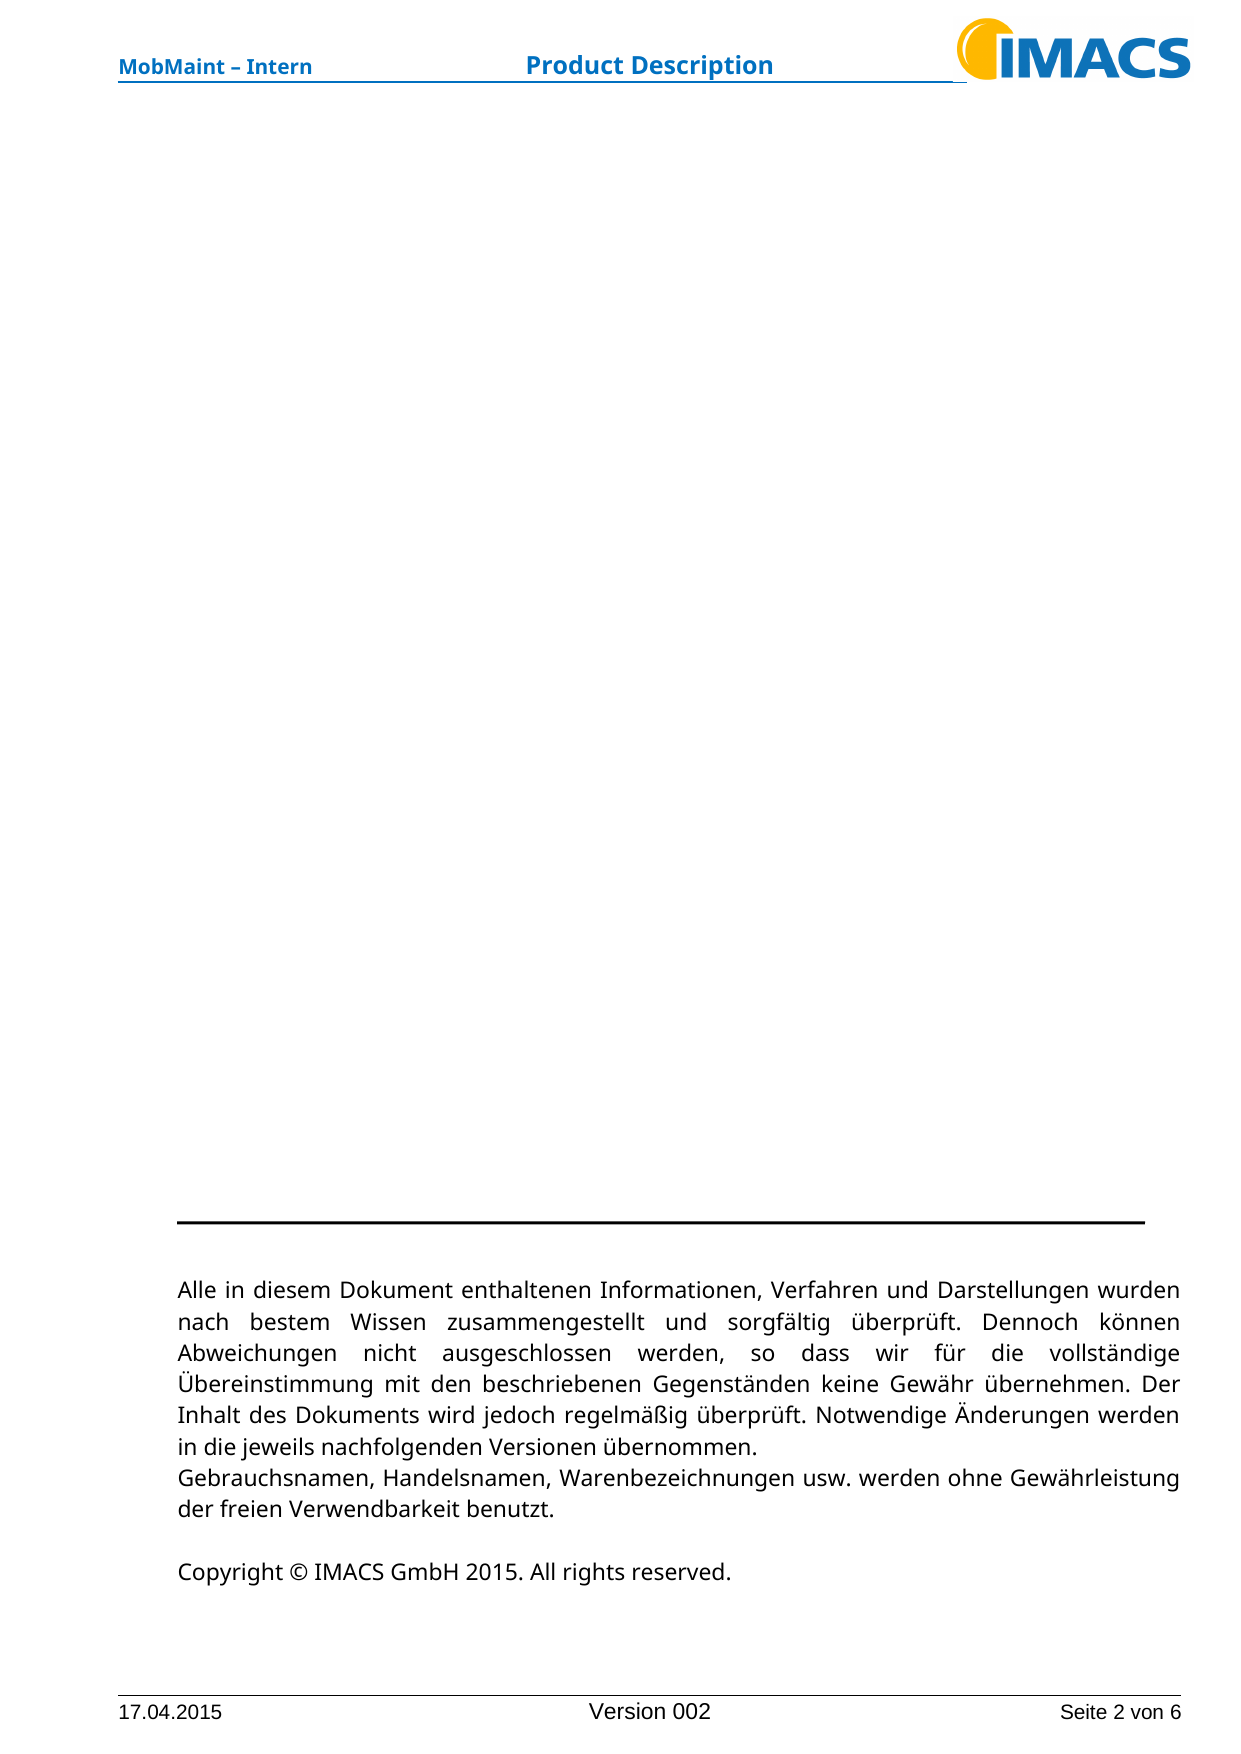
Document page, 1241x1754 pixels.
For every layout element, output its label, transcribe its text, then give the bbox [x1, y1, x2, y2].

text Alle in diesem Dokument enthaltenen Informationen, Verfahren und Darstellungen wurden nach bestem Wissen zusammengestellt und sorgfältig überprüft. Dennoch können Abweichungen nicht ausgeschlossen werden, so dass wir für die vollständige Übereinstimmung mit den beschriebenen Gegenständen keine Gewähr übernehmen. Der Inhalt des Dokuments wird jedoch regelmäßig überprüft. Notwendige Änderungen werden in die jeweils nachfolgenden Versionen übernommen. [177, 1274, 1181, 1462]
text Gebrauchsnamen, Handelsnamen, Warenbezeichnungen usw. werden ohne Gewährleistung der freien Verwendbarkeit benutzt. [177, 1462, 1181, 1524]
text Copyright © IMACS GmbH 2015. All rights reserved. [177, 1556, 1181, 1587]
picture [952, 16, 1194, 82]
